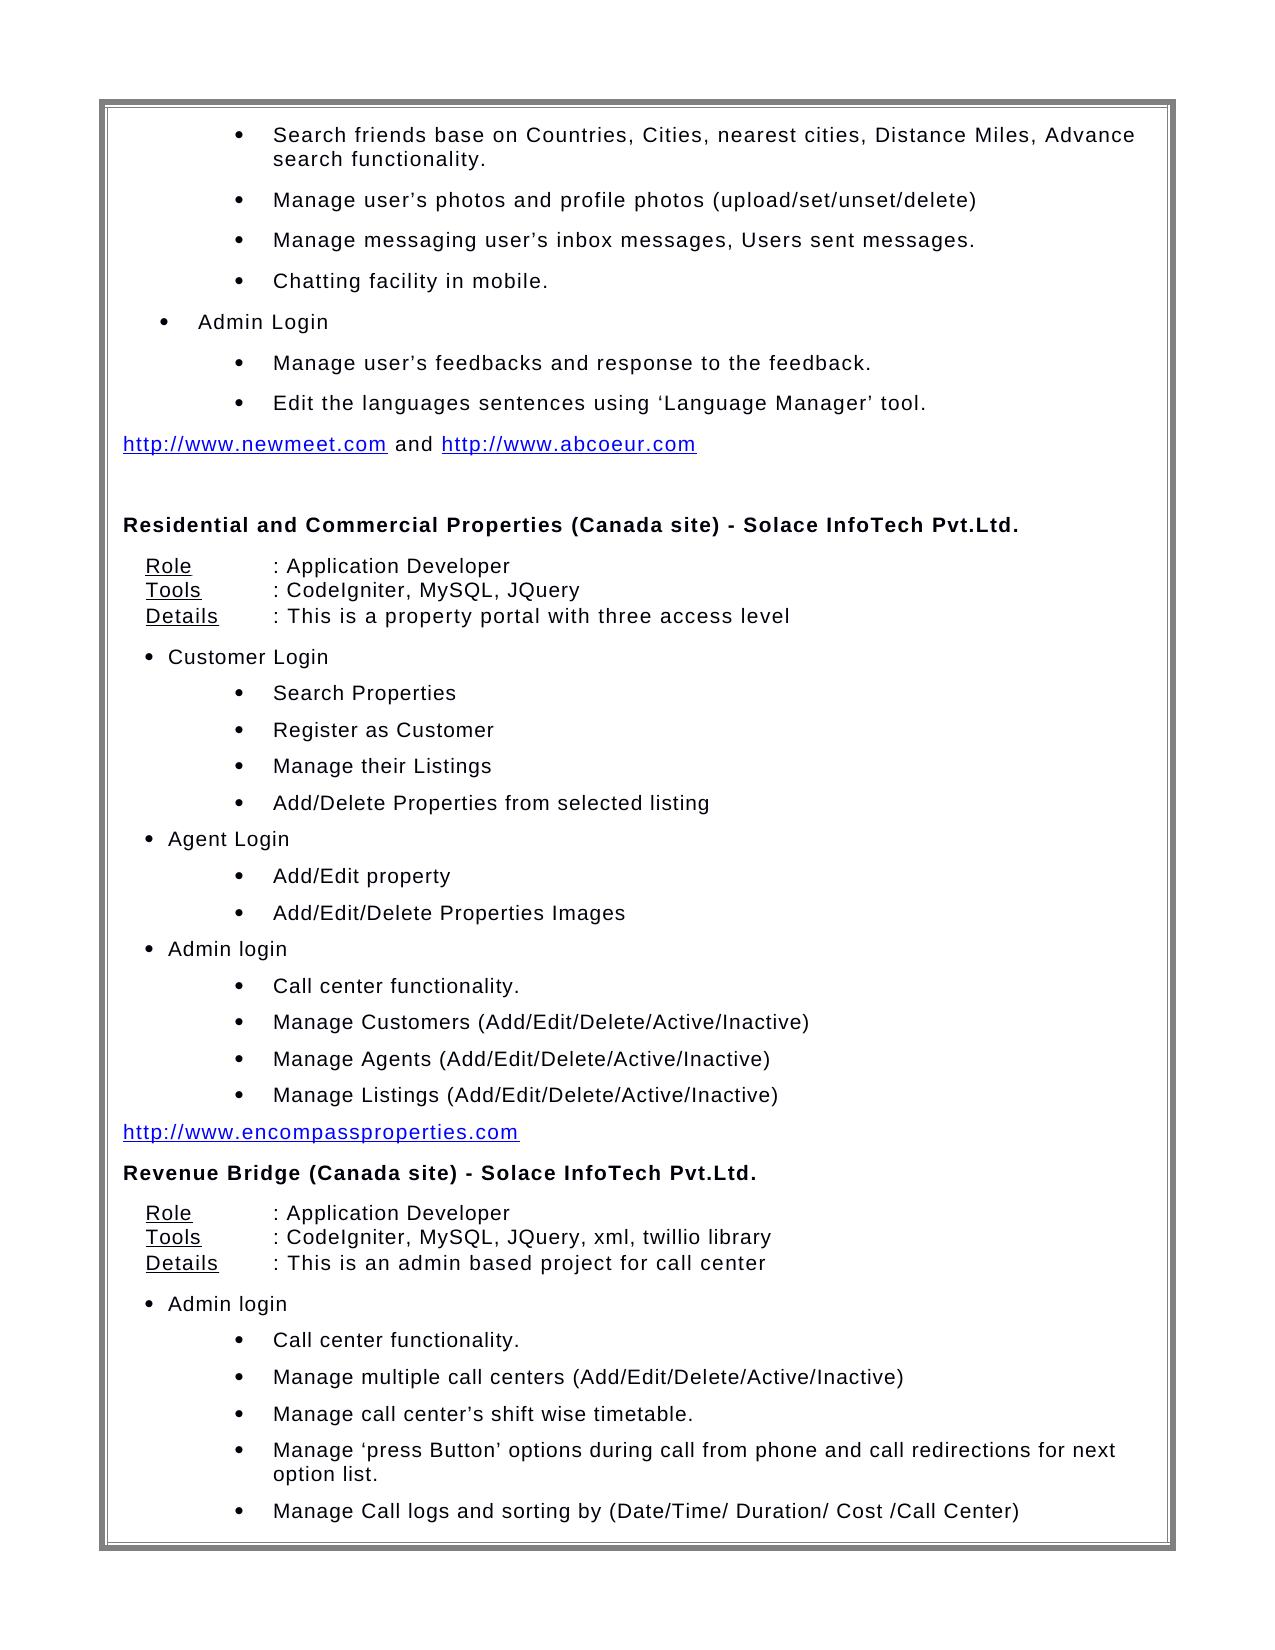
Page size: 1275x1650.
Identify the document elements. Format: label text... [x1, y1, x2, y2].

text http://www.encompassproperties.com [123, 1120, 1152, 1144]
text http://www.newmeet.com and http://www.abcoeur.com [123, 432, 1152, 456]
list Search Properties [235, 681, 1152, 705]
text Details : This is an admin based project for call center [123, 1251, 1152, 1275]
list Manage user’s photos and profile photos (upload/set/unset/delete) [235, 188, 1152, 212]
list Agent Login [145, 827, 1152, 851]
list Manage call center’s shift wise timetable. [235, 1401, 1152, 1425]
list Customer Login [145, 644, 1152, 668]
text Details : This is a property portal with three access level [123, 604, 1152, 628]
text Role : Application Developer [145, 554, 1152, 578]
list Register as Customer [235, 718, 1152, 742]
list Add/Edit/Delete Properties Images [235, 900, 1152, 924]
list Manage Call logs and sorting by (Date/Time/ Duration/ Cost /Call Center) [235, 1498, 1152, 1522]
list Admin Login [160, 310, 1152, 334]
list Manage ‘press Button’ options during call from phone and call redirections for next option list. [235, 1438, 1152, 1486]
list Admin login [145, 1292, 1152, 1316]
list Call center functionality. [235, 1328, 1152, 1352]
list Manage multiple call centers (Add/Edit/Delete/Active/Inactive) [235, 1365, 1152, 1389]
list Add/Edit property [235, 864, 1152, 888]
list Admin login [145, 937, 1152, 961]
text Role : Application Developer [145, 1201, 1152, 1225]
text Residential and Commercial Properties (Canada site) - Solace InfoTech Pvt.Ltd. [123, 513, 1152, 537]
list Manage Agents (Add/Edit/Delete/Active/Inactive) [235, 1047, 1152, 1071]
text Tools : CodeIgniter, MySQL, JQuery, xml, twillio library [145, 1225, 1152, 1249]
list Call center functionality. [235, 973, 1152, 998]
list Manage user’s feedbacks and response to the feedback. [235, 351, 1152, 374]
list Edit the languages sentences using ‘Language Manager’ tool. [235, 391, 1152, 415]
list Chatting facility in mobile. [235, 269, 1152, 293]
list Manage Customers (Add/Edit/Delete/Active/Inactive) [235, 1010, 1152, 1034]
list Add/Delete Properties from selected listing [235, 791, 1152, 815]
list Manage their Listings [235, 754, 1152, 778]
list Manage Listings (Add/Edit/Delete/Active/Inactive) [235, 1083, 1152, 1107]
text Revenue Bridge (Canada site) - Solace InfoTech Pvt.Ltd. [123, 1160, 1152, 1184]
list Manage messaging user’s inbox messages, Users sent messages. [235, 228, 1152, 252]
list Search friends base on Countries, Cities, nearest cities, Distance Miles, Advance search functionality. [235, 123, 1152, 171]
text Tools : CodeIgniter, MySQL, JQuery [145, 578, 1152, 602]
